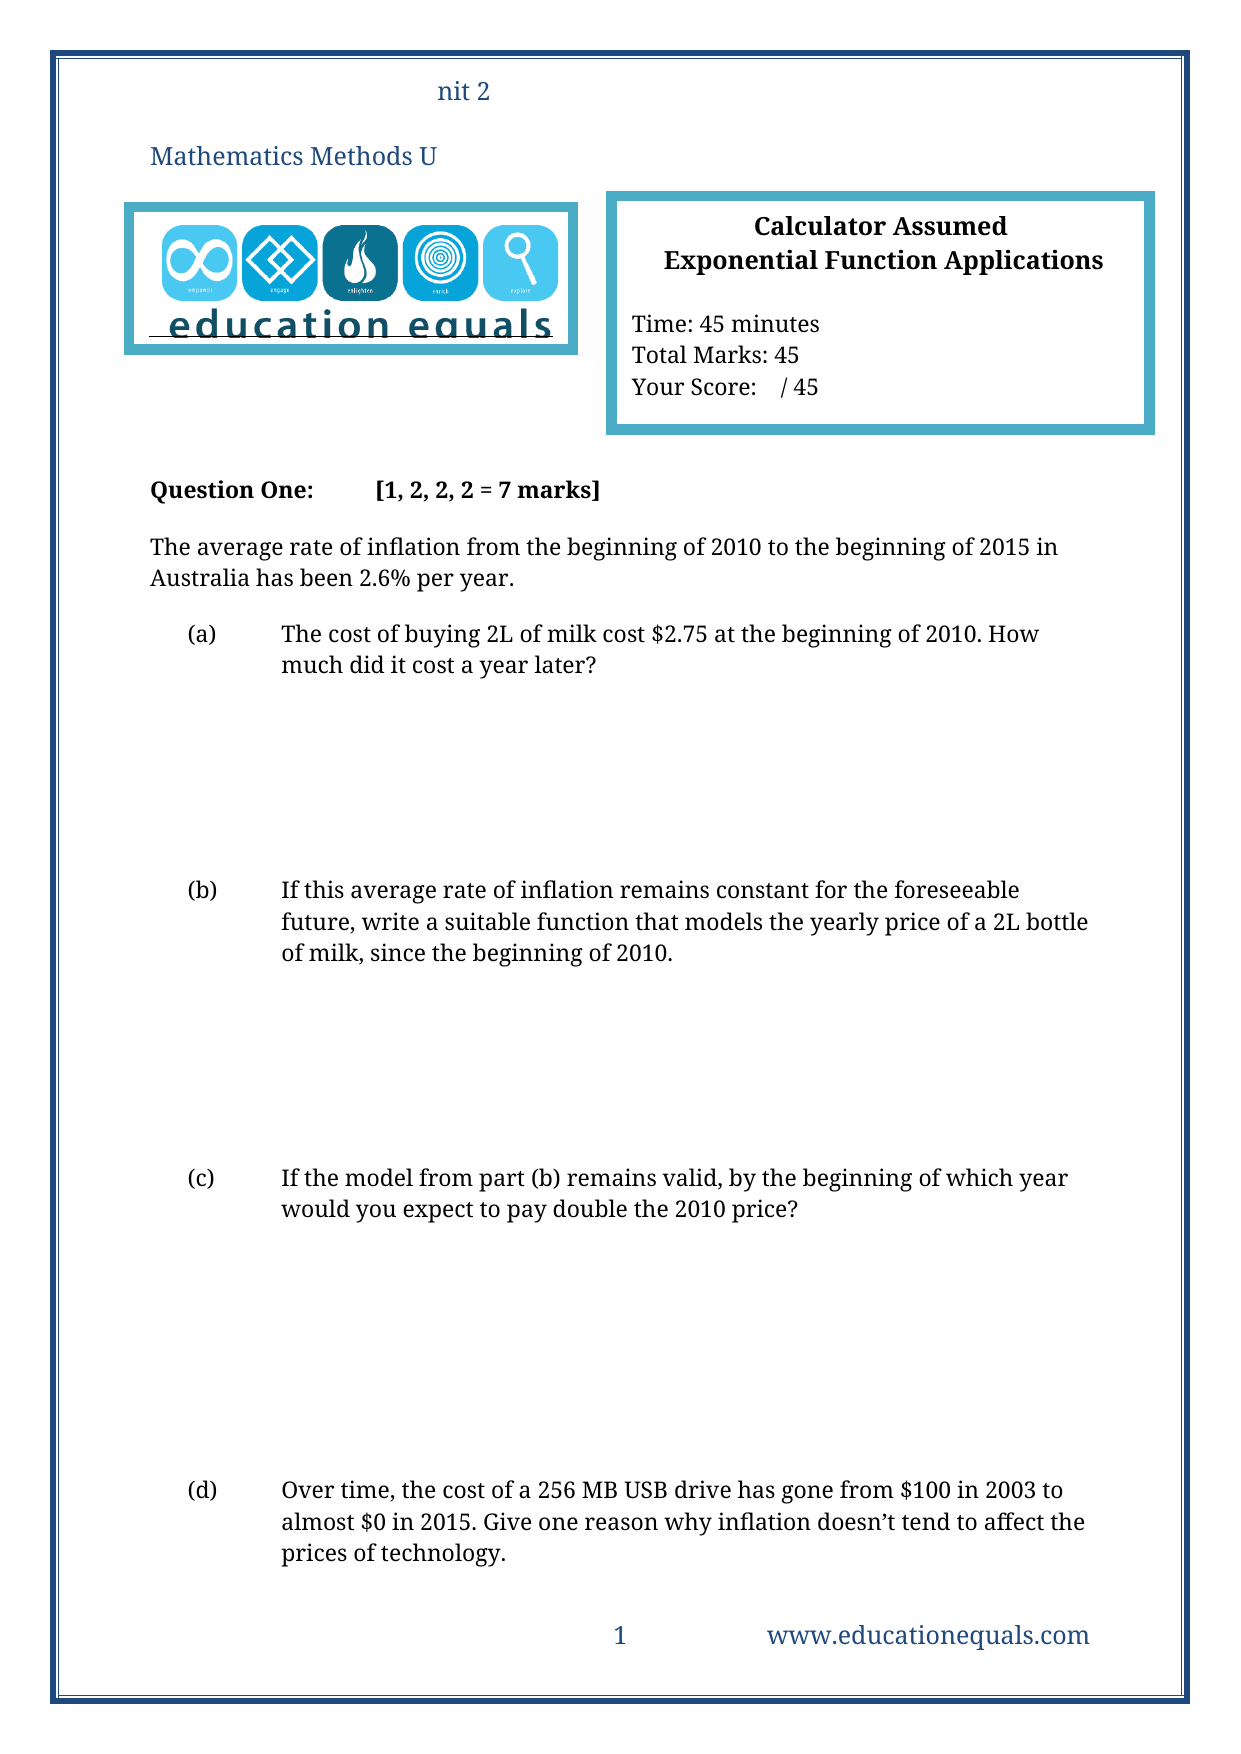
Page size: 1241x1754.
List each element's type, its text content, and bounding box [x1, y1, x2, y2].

text Question One: [1, 2, 2, 2 = 7 marks] [150, 474, 1090, 506]
list Over time, the cost of a 256 MB USB drive has gone from $100 in 2003 to almost $0 in 2015. Give one reason why inflation doesn’t tend to affect the prices of technology. [187, 1474, 1090, 1568]
picture [148, 219, 568, 338]
list The cost of buying 2L of milk cost $2.75 at the beginning of 2010. How much did it cost a year later? [187, 618, 1090, 681]
text The average rate of inflation from the beginning of 2010 to the beginning of 2015 in Australia has been 2.6% per year. [150, 531, 1090, 593]
list If this average rate of inflation remains constant for the foreseeable future, write a suitable function that models the yearly price of a 2L bottle of milk, since the beginning of 2010. [187, 874, 1090, 968]
list If the model from part (b) remains valid, by the beginning of which year would you expect to pay double the 2010 price? [187, 1162, 1090, 1224]
